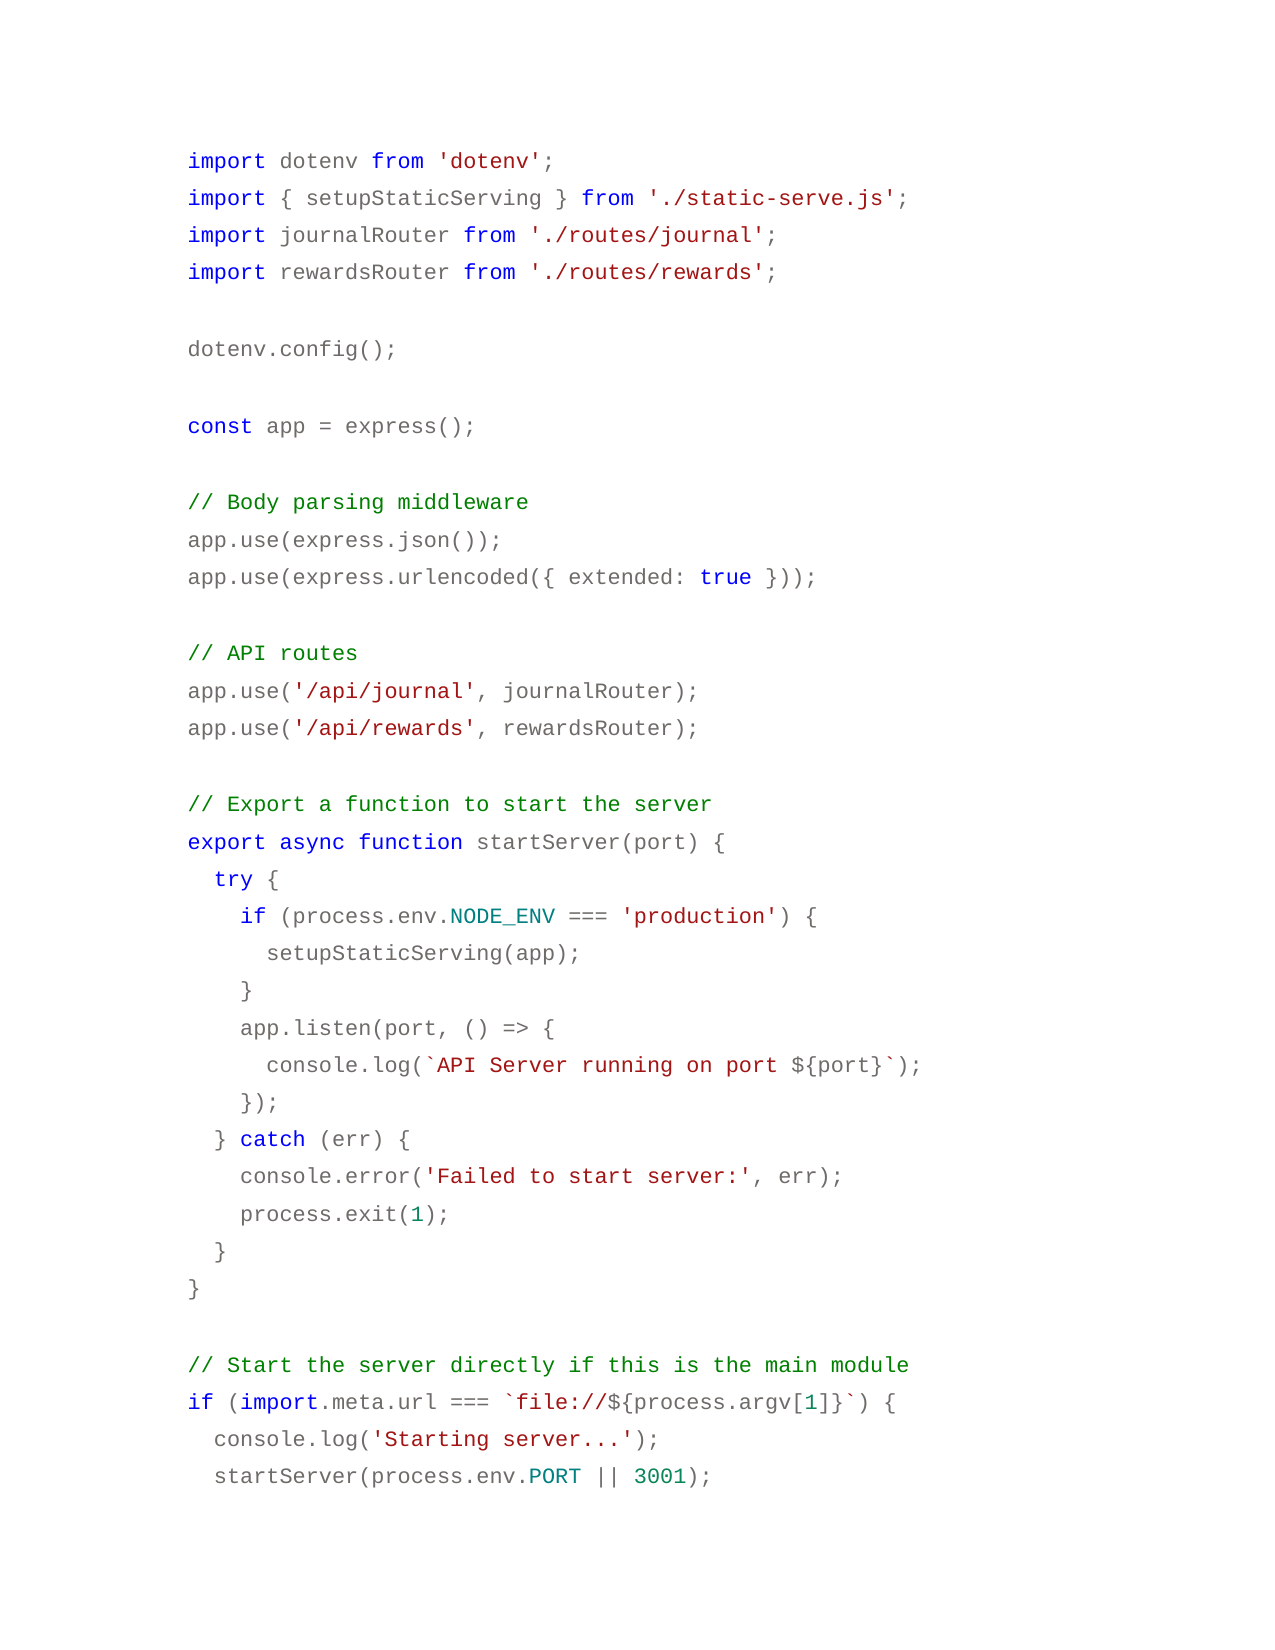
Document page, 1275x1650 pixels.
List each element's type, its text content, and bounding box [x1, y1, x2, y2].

list } [187, 979, 1125, 1004]
list import journalRouter from './routes/journal'; [187, 224, 1125, 249]
list } catch (err) { [187, 1128, 1125, 1153]
list console.log(`API Server running on port ${port}`); [187, 1054, 1125, 1079]
list // API routes [187, 643, 1125, 667]
list app.listen(port, () => { [187, 1017, 1125, 1042]
list setupStaticServing(app); [187, 942, 1125, 967]
list app.use(express.json()); [187, 529, 1125, 553]
list import { setupStaticServing } from './static-serve.js'; [187, 187, 1125, 212]
list // Body parsing middleware [187, 492, 1125, 516]
list app.use(express.urlencoded({ extended: true })); [187, 566, 1125, 591]
list if (import.meta.url === `file://${process.argv[1]}`) { [187, 1391, 1125, 1416]
list export async function startServer(port) { [187, 831, 1125, 856]
list import dotenv from 'dotenv'; [187, 150, 1125, 175]
list app.use('/api/rewards', rewardsRouter); [187, 717, 1125, 742]
list }); [187, 1091, 1125, 1116]
list startServer(process.env.PORT || 3001); [187, 1465, 1125, 1490]
list process.exit(1); [187, 1203, 1125, 1227]
list } [187, 1240, 1125, 1265]
list app.use('/api/journal', journalRouter); [187, 680, 1125, 704]
list // Start the server directly if this is the main module [187, 1354, 1125, 1378]
list try { [187, 868, 1125, 893]
list console.log('Starting server...'); [187, 1428, 1125, 1453]
list if (process.env.NODE_ENV === 'production') { [187, 905, 1125, 930]
list // Export a function to start the server [187, 794, 1125, 818]
list import rewardsRouter from './routes/rewards'; [187, 262, 1125, 286]
list console.error('Failed to start server:', err); [187, 1166, 1125, 1190]
list } [187, 1277, 1125, 1302]
list const app = express(); [187, 415, 1125, 440]
list dotenv.config(); [187, 338, 1125, 363]
